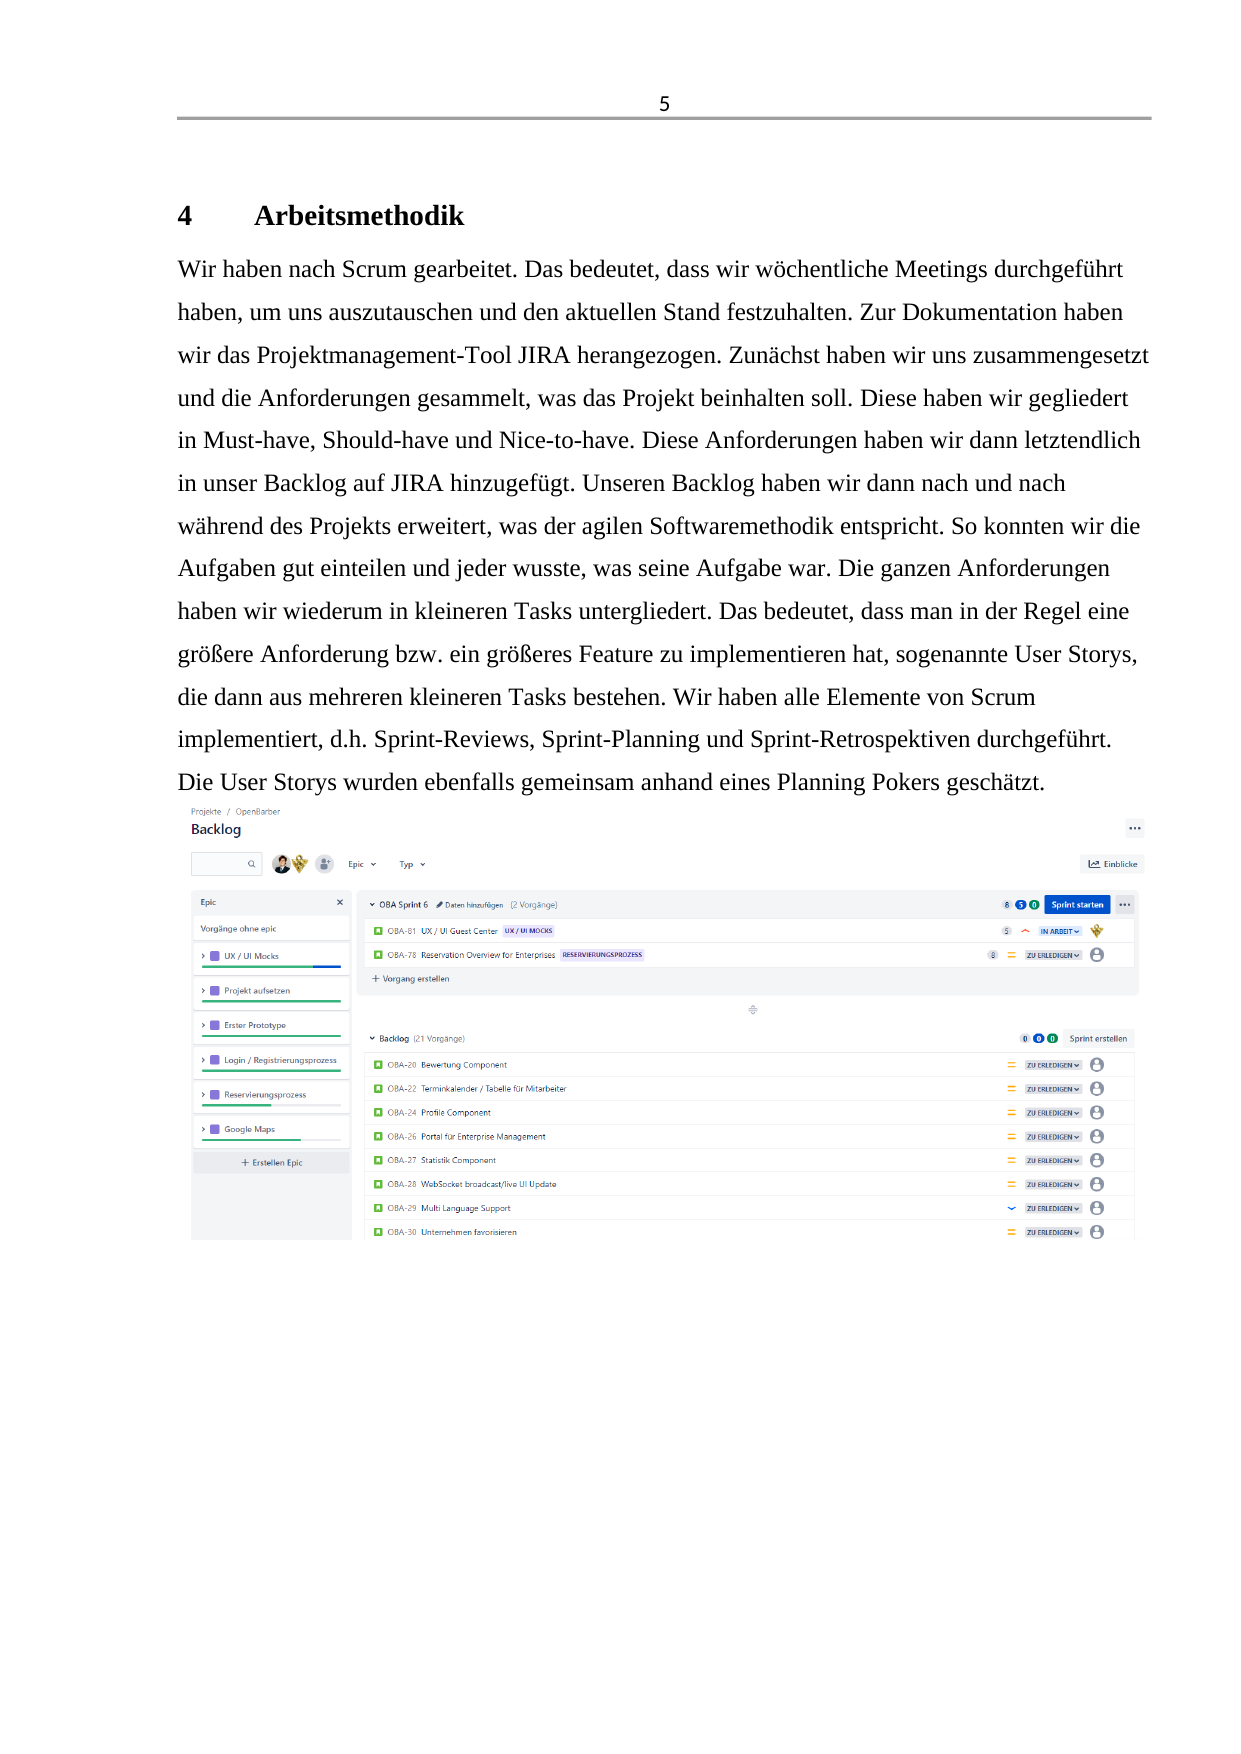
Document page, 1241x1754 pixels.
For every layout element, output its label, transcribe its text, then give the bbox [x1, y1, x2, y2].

text Wir haben nach Scrum gearbeitet. Das bedeutet, dass wir wöchentliche Meetings durchgeführt haben, um uns auszutauschen und den aktuellen Stand festzuhalten. Zur Dokumentation haben wir das Projektmanagement-Tool JIRA herangezogen. Zunächst haben wir uns zusammengesetzt und die Anforderungen gesammelt, was das Projekt beinhalten soll. Diese haben wir gegliedert in Must-have, Should-have und Nice-to-have. Diese Anforderungen haben wir dann letztendlich in unser Backlog auf JIRA hinzugefügt. Unseren Backlog haben wir dann nach und nach während des Projekts erweitert, was der agilen Softwaremethodik entspricht. So konnten wir die Aufgaben gut einteilen und jeder wusste, was seine Aufgabe war. Die ganzen Anforderungen haben wir wiederum in kleineren Tasks untergliedert. Das bedeutet, dass man in der Regel eine größere Anforderung bzw. ein größeres Feature zu implementieren hat, sogenannte User Storys, die dann aus mehreren kleineren Tasks bestehen. Wir haben alle Elemente von Scrum implementiert, d.h. Sprint-Reviews, Sprint-Planning und Sprint-Retrospektiven durchgeführt. Die User Storys wurden ebenfalls gemeinsam anhand eines Planning Pokers geschätzt. [177, 244, 1152, 799]
picture [177, 799, 1152, 1240]
subtitle Arbeitsmethodik [177, 198, 1152, 231]
